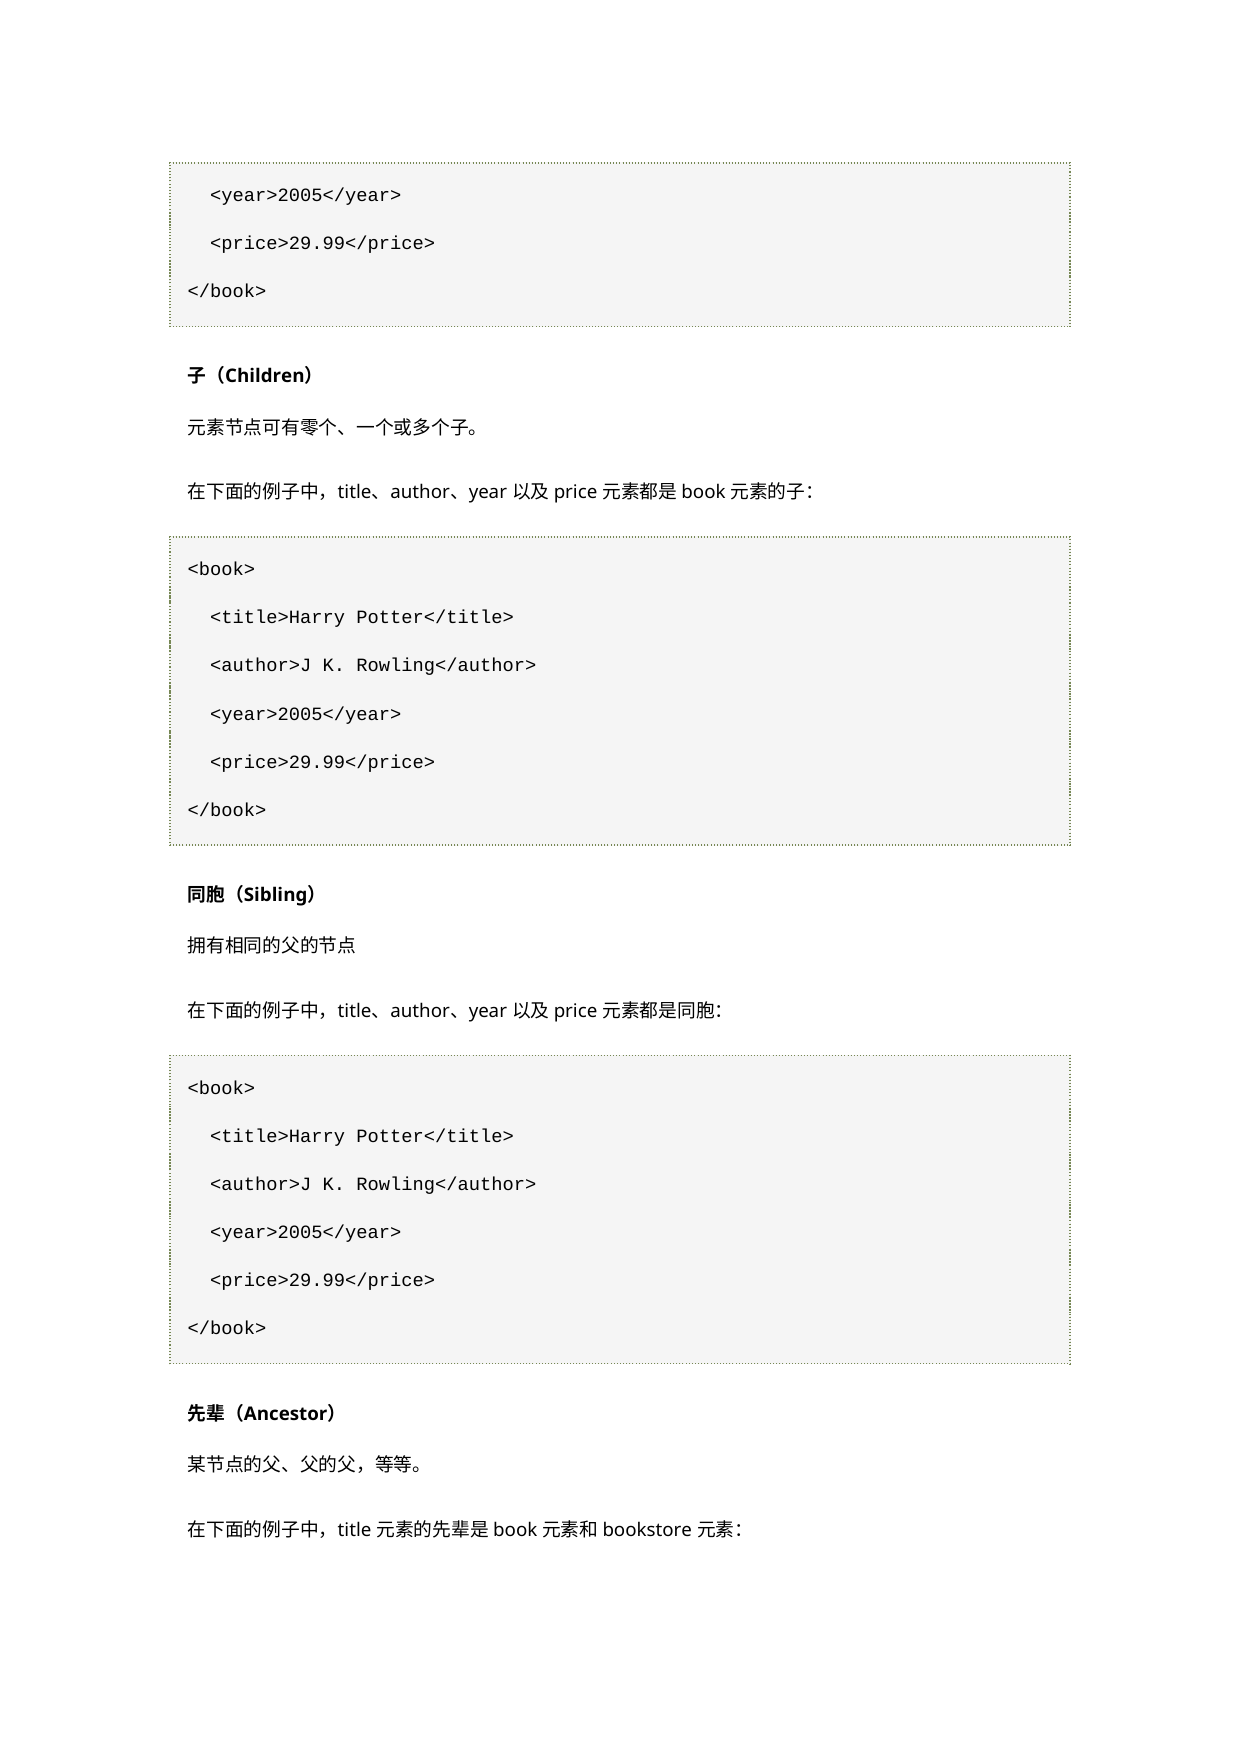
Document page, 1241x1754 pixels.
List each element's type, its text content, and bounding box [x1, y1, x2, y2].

text 同胞（Sibling） [187, 877, 1053, 909]
text 元素节点可有零个、一个或多个子。 [187, 410, 1053, 442]
text 在下面的例子中，title 元素的先辈是 book 元素和 bookstore 元素： [187, 1512, 1053, 1544]
text <year>2005</year> [169, 1199, 1071, 1247]
text <author>J K. Rowling</author> [169, 632, 1071, 681]
text <price>29.99</price> [169, 1247, 1071, 1295]
text <book> [169, 536, 1071, 584]
text 拥有相同的父的节点 [187, 928, 1053, 961]
text <year>2005</year> [169, 162, 1071, 210]
text <year>2005</year> [169, 681, 1071, 729]
text 在下面的例子中，title、author、year 以及 price 元素都是 book 元素的子： [187, 474, 1053, 507]
text <author>J K. Rowling</author> [169, 1151, 1071, 1199]
text <title>Harry Potter</title> [169, 584, 1071, 632]
text <title>Harry Potter</title> [169, 1103, 1071, 1151]
text </book> [169, 777, 1071, 846]
text 某节点的父、父的父，等等。 [187, 1447, 1053, 1479]
text 在下面的例子中，title、author、year 以及 price 元素都是同胞： [187, 993, 1053, 1026]
text </book> [169, 258, 1071, 327]
text 先辈（Ancestor） [187, 1396, 1053, 1428]
text <book> [169, 1055, 1071, 1103]
text 子（Children） [187, 358, 1053, 391]
text </book> [169, 1295, 1071, 1364]
text <price>29.99</price> [169, 729, 1071, 777]
text <price>29.99</price> [169, 210, 1071, 258]
